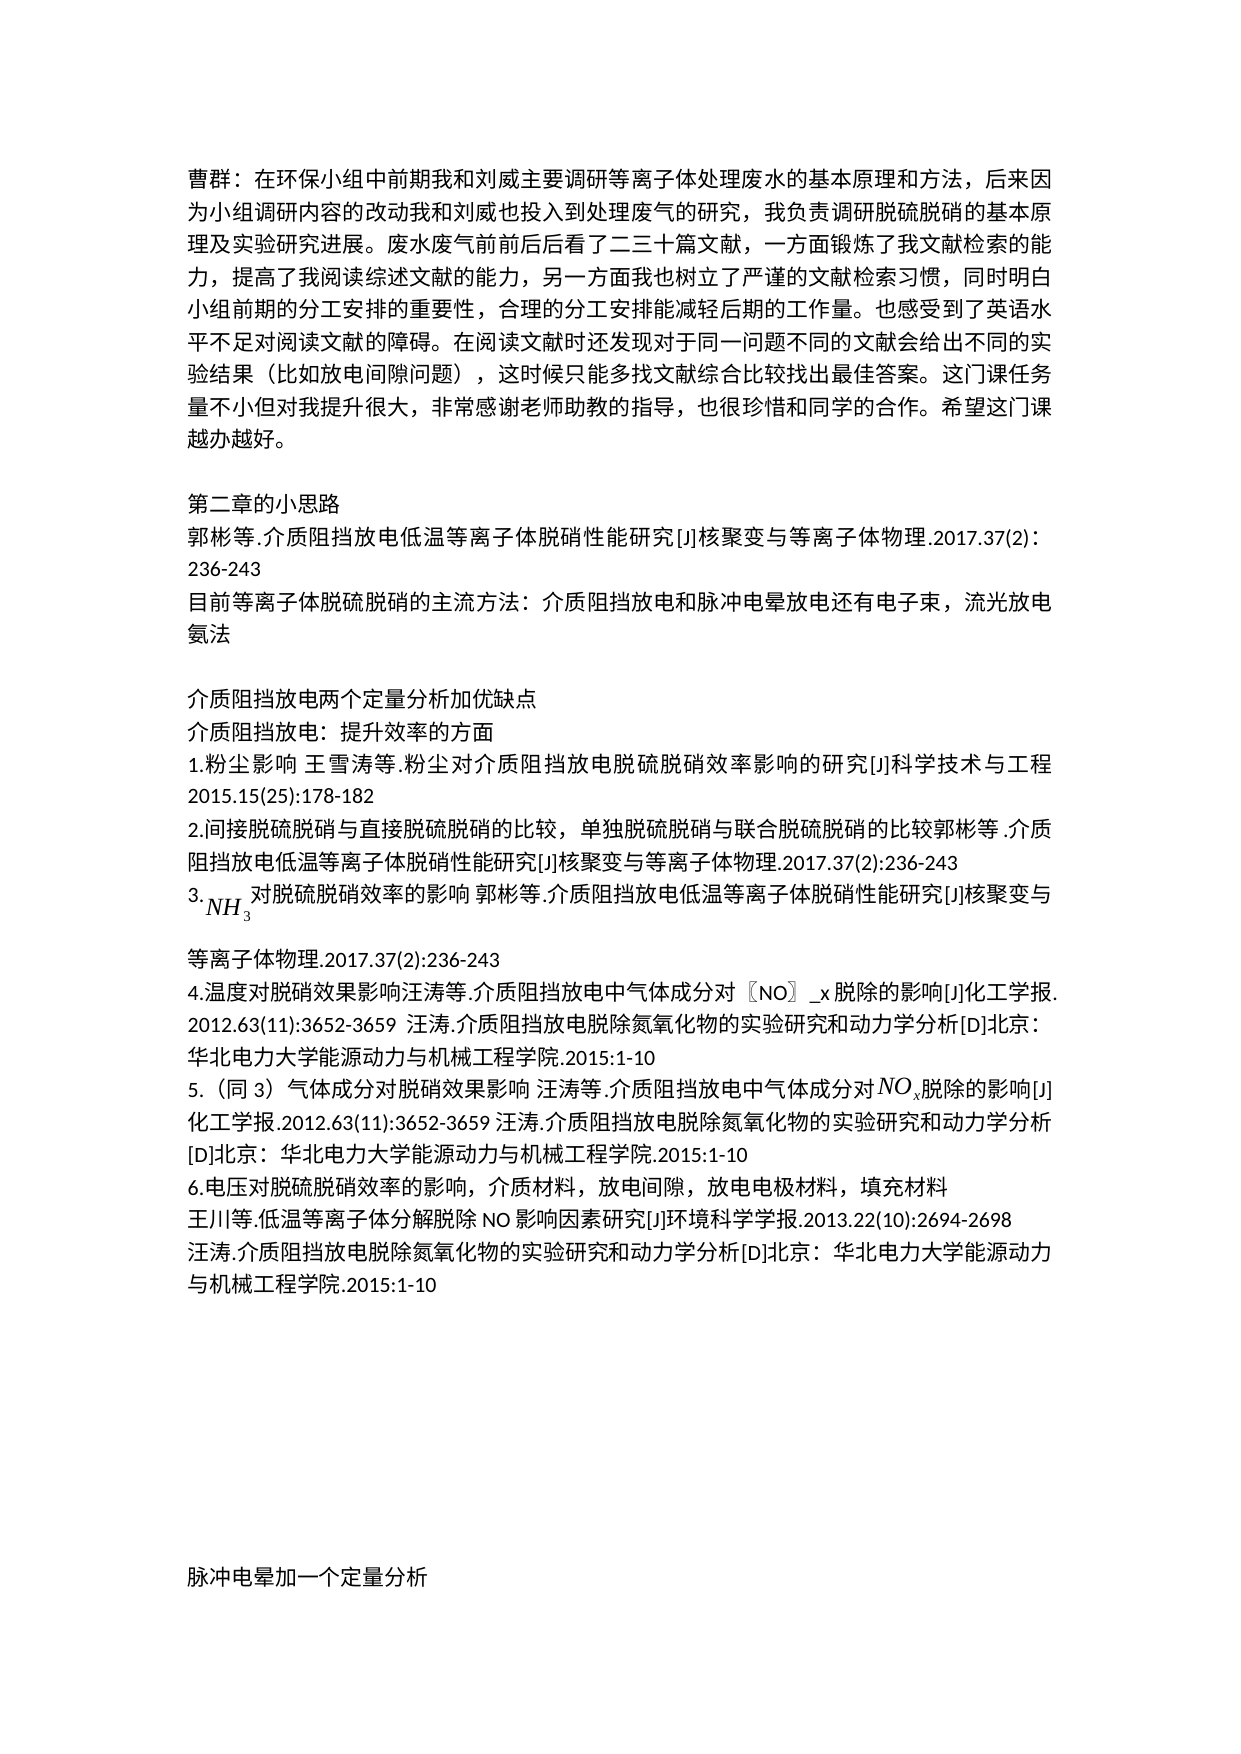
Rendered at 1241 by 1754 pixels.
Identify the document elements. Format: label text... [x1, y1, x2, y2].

text 目前等离子体脱硫脱硝的主流方法：介质阻挡放电和脉冲电晕放电还有电子束，流光放电氨法 [187, 584, 1053, 649]
text 介质阻挡放电：提升效率的方面 [187, 714, 1053, 747]
text 5.（同3）气体成分对脱硝效果影响 汪涛等.介质阻挡放电中气体成分对脱除的影响[J]化工学报.2012.63(11):3652-3659汪涛.介质阻挡放电脱除氮氧化物的实验研究和动力学分析[D]北京：华北电力大学能源动力与机械工程学院.2015:1-10 [187, 1072, 1053, 1169]
text 汪涛.介质阻挡放电脱除氮氧化物的实验研究和动力学分析[D]北京：华北电力大学能源动力与机械工程学院.2015:1-10 [187, 1234, 1053, 1299]
text 郭彬等.介质阻挡放电低温等离子体脱硝性能研究[J]核聚变与等离子体物理.2017.37(2)：236-243 [187, 519, 1053, 584]
text 王川等.低温等离子体分解脱除NO影响因素研究[J]环境科学学报.2013.22(10):2694-2698 [187, 1202, 1053, 1234]
text 介质阻挡放电两个定量分析加优缺点 [187, 682, 1053, 714]
text 6.电压对脱硫脱硝效率的影响，介质材料，放电间隙，放电电极材料，填充材料 [187, 1169, 1053, 1202]
text 4.温度对脱硝效果影响汪涛等.介质阻挡放电中气体成分对〖NO〗_x脱除的影响[J]化工学报.2012.63(11):3652-3659 汪涛.介质阻挡放电脱除氮氧化物的实验研究和动力学分析[D]北京：华北电力大学能源动力与机械工程学院.2015:1-10 [187, 974, 1053, 1072]
text 3.对脱硫脱硝效率的影响 郭彬等.介质阻挡放电低温等离子体脱硝性能研究[J]核聚变与等离子体物理.2017.37(2):236-243 [187, 877, 1053, 974]
text 曹群：在环保小组中前期我和刘威主要调研等离子体处理废水的基本原理和方法，后来因为小组调研内容的改动我和刘威也投入到处理废气的研究，我负责调研脱硫脱硝的基本原理及实验研究进展。废水废气前前后后看了二三十篇文献，一方面锻炼了我文献检索的能力，提高了我阅读综述文献的能力，另一方面我也树立了严谨的文献检索习惯，同时明白小组前期的分工安排的重要性，合理的分工安排能减轻后期的工作量。也感受到了英语水平不足对阅读文献的障碍。在阅读文献时还发现对于同一问题不同的文献会给出不同的实验结果（比如放电间隙问题），这时候只能多找文献综合比较找出最佳答案。这门课任务量不小但对我提升很大，非常感谢老师助教的指导，也很珍惜和同学的合作。希望这门课越办越好。 [187, 162, 1053, 454]
text 2.间接脱硫脱硝与直接脱硫脱硝的比较，单独脱硫脱硝与联合脱硫脱硝的比较郭彬等.介质阻挡放电低温等离子体脱硝性能研究[J]核聚变与等离子体物理.2017.37(2):236-243 [187, 812, 1053, 877]
text 1.粉尘影响 王雪涛等.粉尘对介质阻挡放电脱硫脱硝效率影响的研究[J]科学技术与工程2015.15(25):178-182 [187, 747, 1053, 812]
text 脉冲电晕加一个定量分析 [187, 1559, 1053, 1592]
text 第二章的小思路 [187, 487, 1053, 519]
